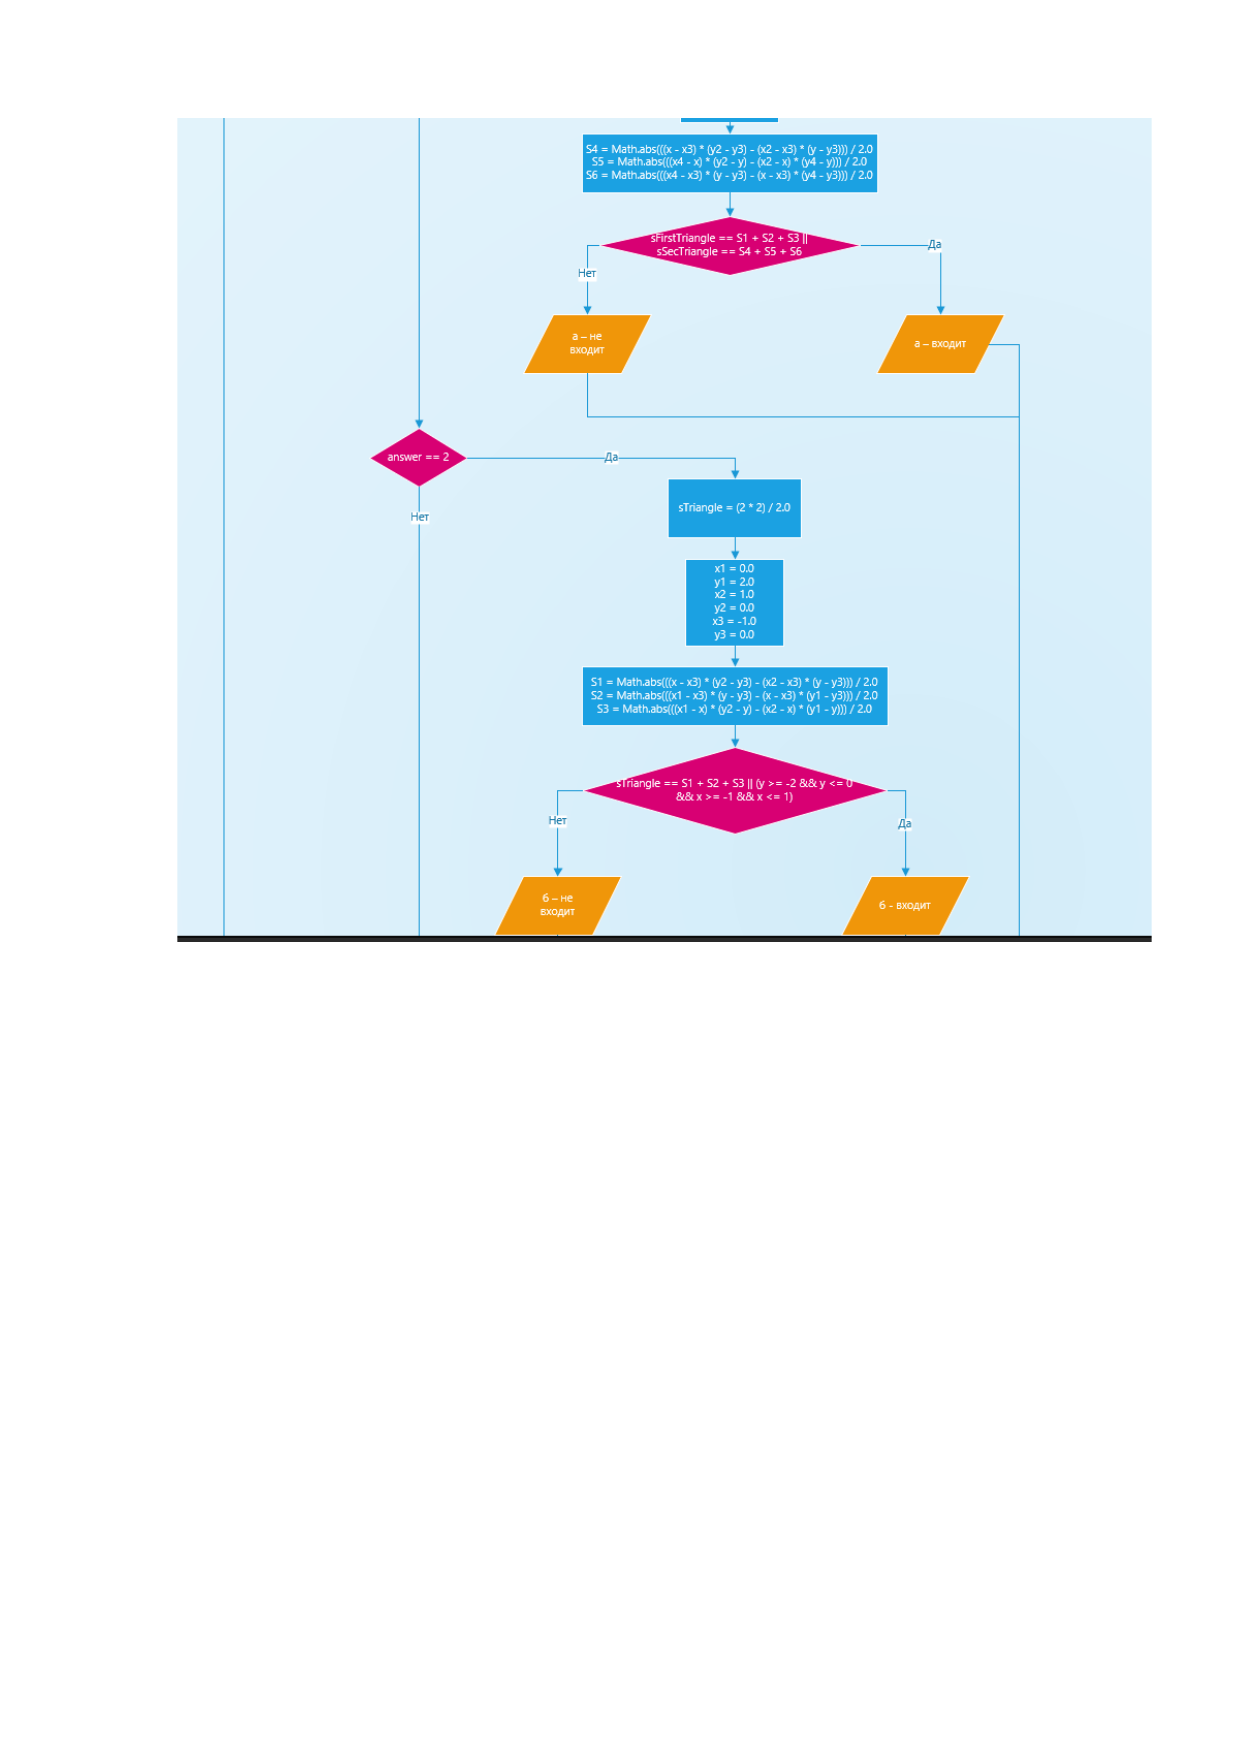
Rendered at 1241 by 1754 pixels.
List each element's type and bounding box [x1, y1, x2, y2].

picture [177, 118, 1152, 942]
